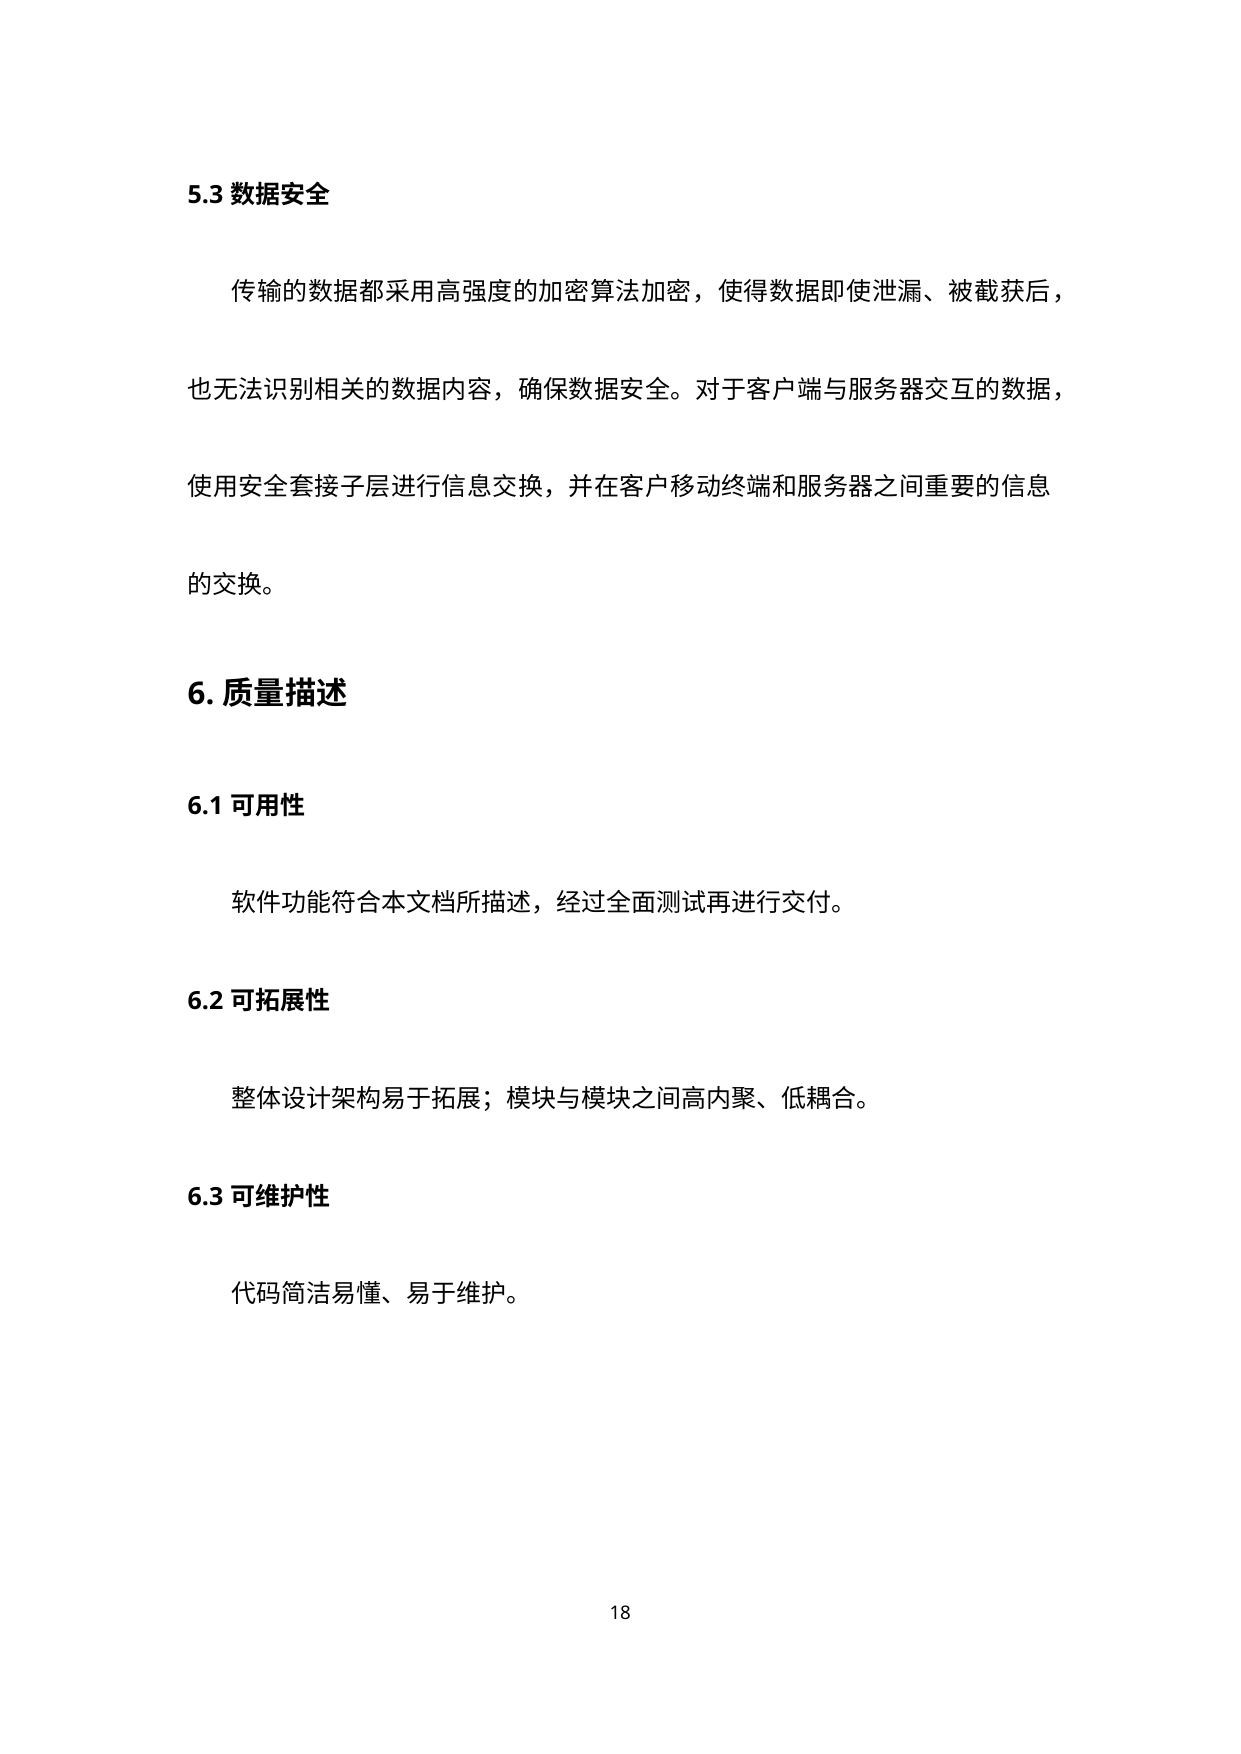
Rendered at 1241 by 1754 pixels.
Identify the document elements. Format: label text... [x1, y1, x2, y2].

text 整体设计架构易于拓展；模块与模块之间高内聚、低耦合。 [187, 1064, 1053, 1129]
subtitle 5.3 数据安全 [187, 160, 1053, 225]
text 软件功能符合本文档所描述，经过全面测试再进行交付。 [187, 868, 1053, 933]
subtitle 6. 质量描述 [187, 658, 1053, 723]
text 代码简洁易懂、易于维护。 [187, 1259, 1053, 1324]
text 传输的数据都采用高强度的加密算法加密，使得数据即使泄漏、被截获后，也无法识别相关的数据内容，确保数据安全。对于客户端与服务器交互的数据，使用安全套接子层进行信息交换，并在客户移动终端和服务器之间重要的信息的交换。 [187, 257, 1053, 615]
subtitle 6.3 可维护性 [187, 1162, 1053, 1227]
subtitle 6.1 可用性 [187, 771, 1053, 836]
subtitle 6.2 可拓展性 [187, 966, 1053, 1031]
